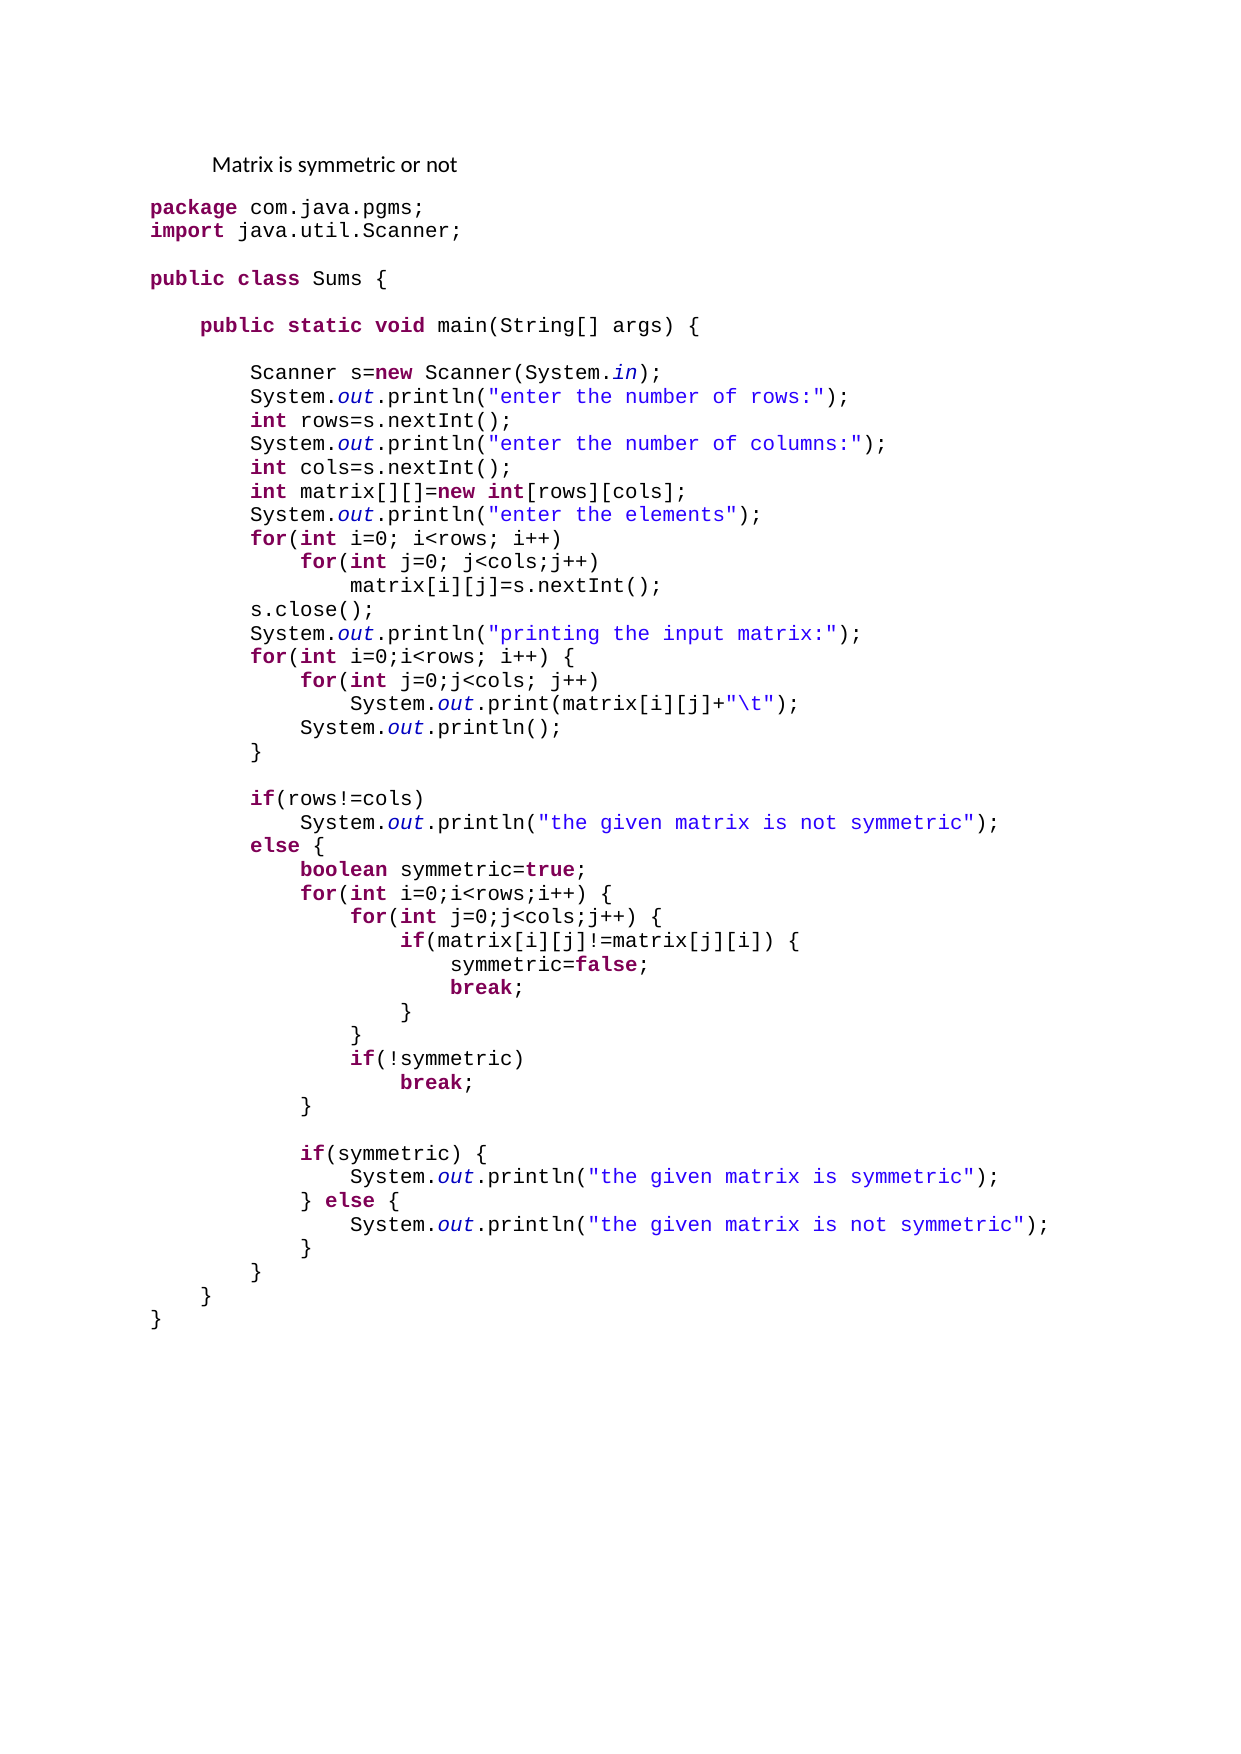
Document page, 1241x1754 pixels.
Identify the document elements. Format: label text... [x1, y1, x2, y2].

text public static void main(String[] args) { [150, 315, 1090, 339]
text for(int j=0;j<cols;j++) { [150, 906, 1090, 930]
text } [150, 741, 1090, 764]
text boolean symmetric=true; [150, 859, 1090, 883]
text import java.util.Scanner; [150, 221, 1090, 244]
text for(int i=0;i<rows; i++) { [150, 646, 1090, 670]
text } [150, 1308, 1090, 1332]
text } [150, 1095, 1090, 1119]
text int matrix[][]=new int[rows][cols]; [150, 481, 1090, 504]
text matrix[i][j]=s.nextInt(); [150, 575, 1090, 599]
text public class Sums { [150, 268, 1090, 291]
text System.out.println(); [150, 717, 1090, 741]
text for(int j=0;j<cols; j++) [150, 670, 1090, 693]
text int cols=s.nextInt(); [150, 457, 1090, 481]
text int rows=s.nextInt(); [150, 410, 1090, 433]
text Scanner s=new Scanner(System.in); [150, 362, 1090, 386]
text System.out.println("the given matrix is not symmetric"); [150, 1214, 1090, 1237]
text for(int i=0;i<rows;i++) { [150, 883, 1090, 906]
text System.out.println("enter the elements"); [150, 504, 1090, 528]
text System.out.print(matrix[i][j]+"\t"); [150, 693, 1090, 717]
text if(symmetric) { [150, 1143, 1090, 1166]
text s.close(); [150, 599, 1090, 622]
text symmetric=false; [150, 953, 1090, 977]
text } else { [150, 1190, 1090, 1214]
text else { [150, 835, 1090, 859]
text System.out.println("the given matrix is not symmetric"); [150, 812, 1090, 835]
text } [150, 1237, 1090, 1261]
text System.out.println("enter the number of columns:"); [150, 433, 1090, 457]
text } [150, 1001, 1090, 1024]
text } [150, 1024, 1090, 1048]
text Matrix is symmetric or not [150, 150, 1090, 178]
text break; [150, 977, 1090, 1001]
text for(int j=0; j<cols;j++) [150, 552, 1090, 575]
text break; [150, 1072, 1090, 1095]
text for(int i=0; i<rows; i++) [150, 528, 1090, 552]
text if(rows!=cols) [150, 788, 1090, 812]
text System.out.println("the given matrix is symmetric"); [150, 1166, 1090, 1190]
text System.out.println("printing the input matrix:"); [150, 622, 1090, 646]
text System.out.println("enter the number of rows:"); [150, 386, 1090, 410]
text } [150, 1284, 1090, 1308]
text package com.java.pgms; [150, 197, 1090, 221]
text if(matrix[i][j]!=matrix[j][i]) { [150, 930, 1090, 953]
text } [150, 1261, 1090, 1284]
text if(!symmetric) [150, 1048, 1090, 1072]
